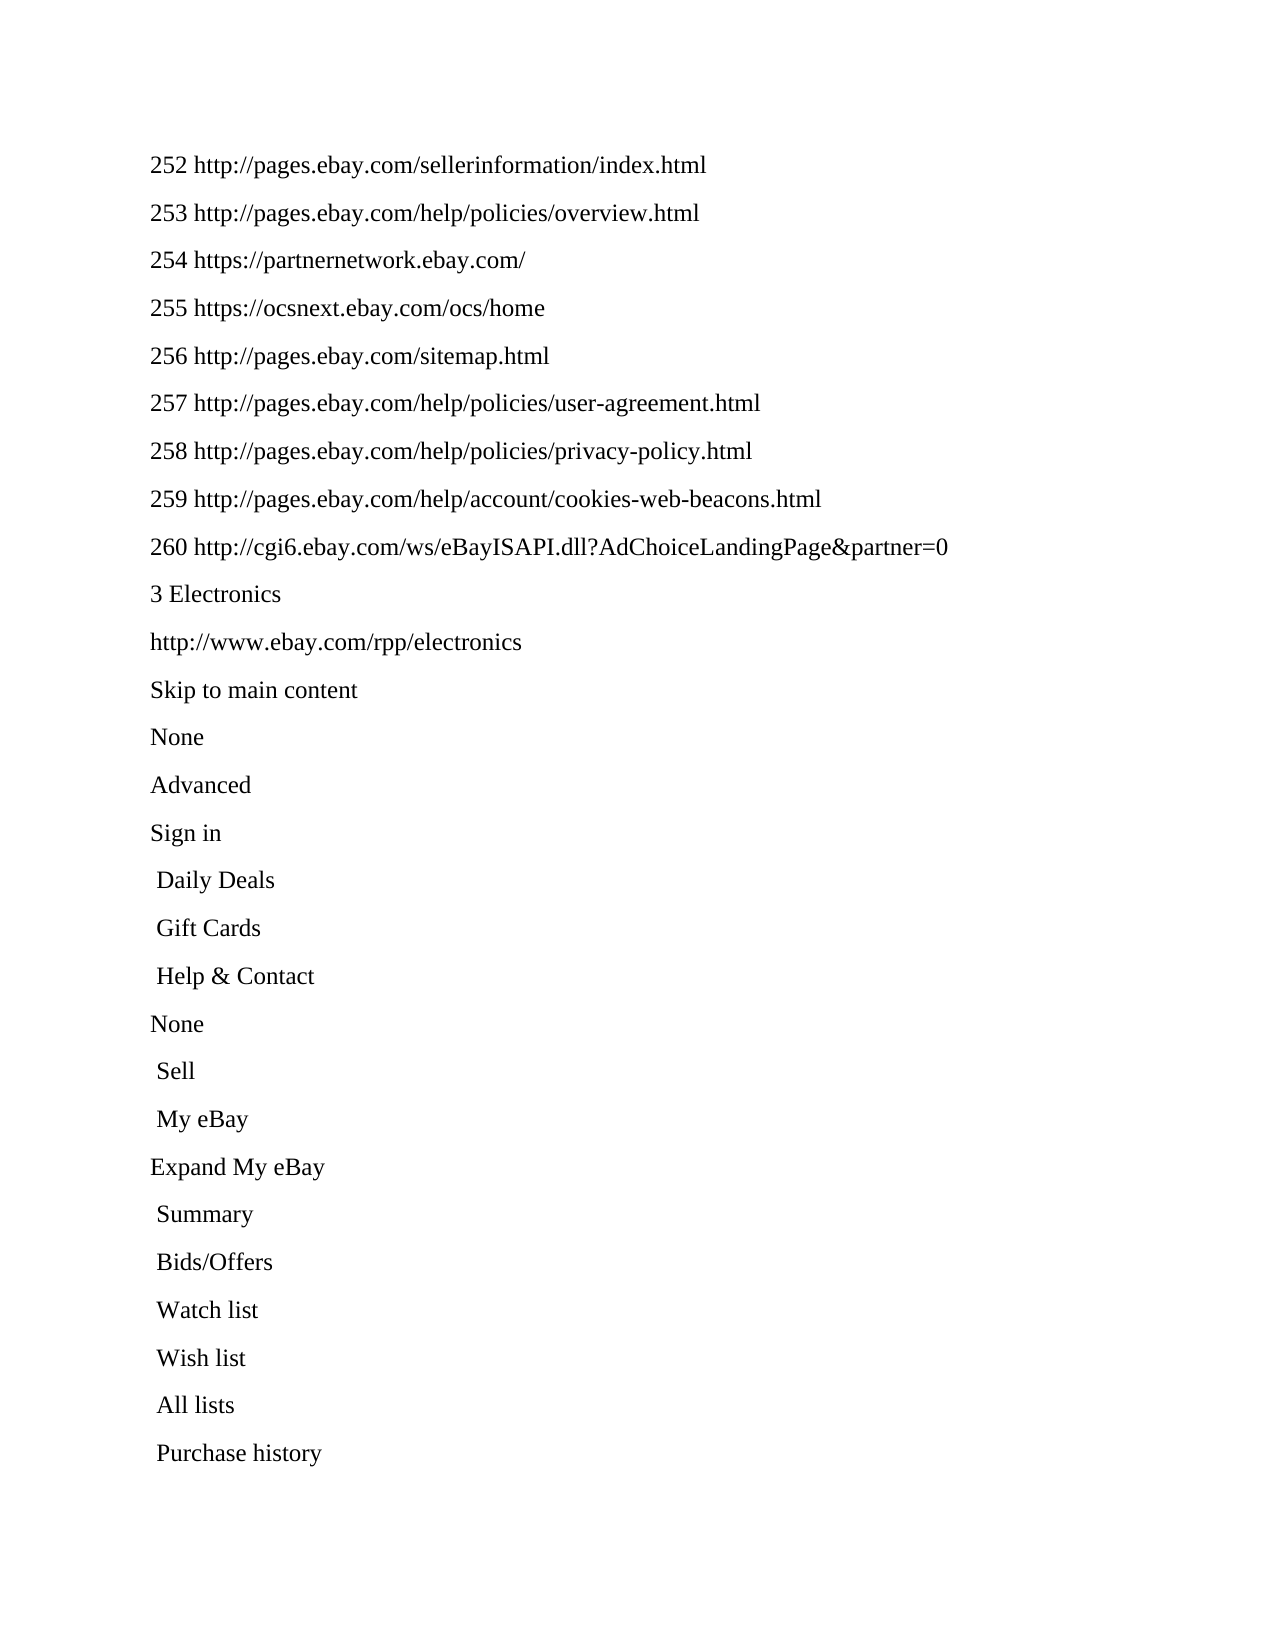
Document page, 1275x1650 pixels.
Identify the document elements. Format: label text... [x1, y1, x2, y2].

text Skip to main content [150, 675, 1125, 703]
text 252 http://pages.ebay.com/sellerinformation/index.html [150, 150, 1125, 179]
text My eBay [150, 1104, 1125, 1133]
text 259 http://pages.ebay.com/help/account/cookies-web-beacons.html [150, 484, 1125, 513]
text 253 http://pages.ebay.com/help/policies/overview.html [150, 198, 1125, 226]
text 254 https://partnernetwork.ebay.com/ [150, 245, 1125, 274]
text 256 http://pages.ebay.com/sitemap.html [150, 341, 1125, 369]
text Help & Contact [150, 961, 1125, 990]
text None [150, 1009, 1125, 1037]
text 255 https://ocsnext.ebay.com/ocs/home [150, 293, 1125, 322]
text Purchase history [150, 1438, 1125, 1467]
text Wish list [150, 1343, 1125, 1371]
text Expand My eBay [150, 1152, 1125, 1181]
text Watch list [150, 1295, 1125, 1324]
text Sign in [150, 818, 1125, 847]
text Gift Cards [150, 913, 1125, 942]
text Daily Deals [150, 866, 1125, 894]
text Sell [150, 1056, 1125, 1085]
text 260 http://cgi6.ebay.com/ws/eBayISAPI.dll?AdChoiceLandingPage&partner=0 [150, 532, 1125, 560]
text Summary [150, 1199, 1125, 1228]
text http://www.ebay.com/rpp/electronics [150, 627, 1125, 656]
text All lists [150, 1390, 1125, 1419]
text 257 http://pages.ebay.com/help/policies/user-agreement.html [150, 388, 1125, 417]
text Bids/Offers [150, 1247, 1125, 1276]
text Advanced [150, 770, 1125, 799]
text None [150, 722, 1125, 751]
text 3 Electronics [150, 579, 1125, 608]
text 258 http://pages.ebay.com/help/policies/privacy-policy.html [150, 436, 1125, 465]
